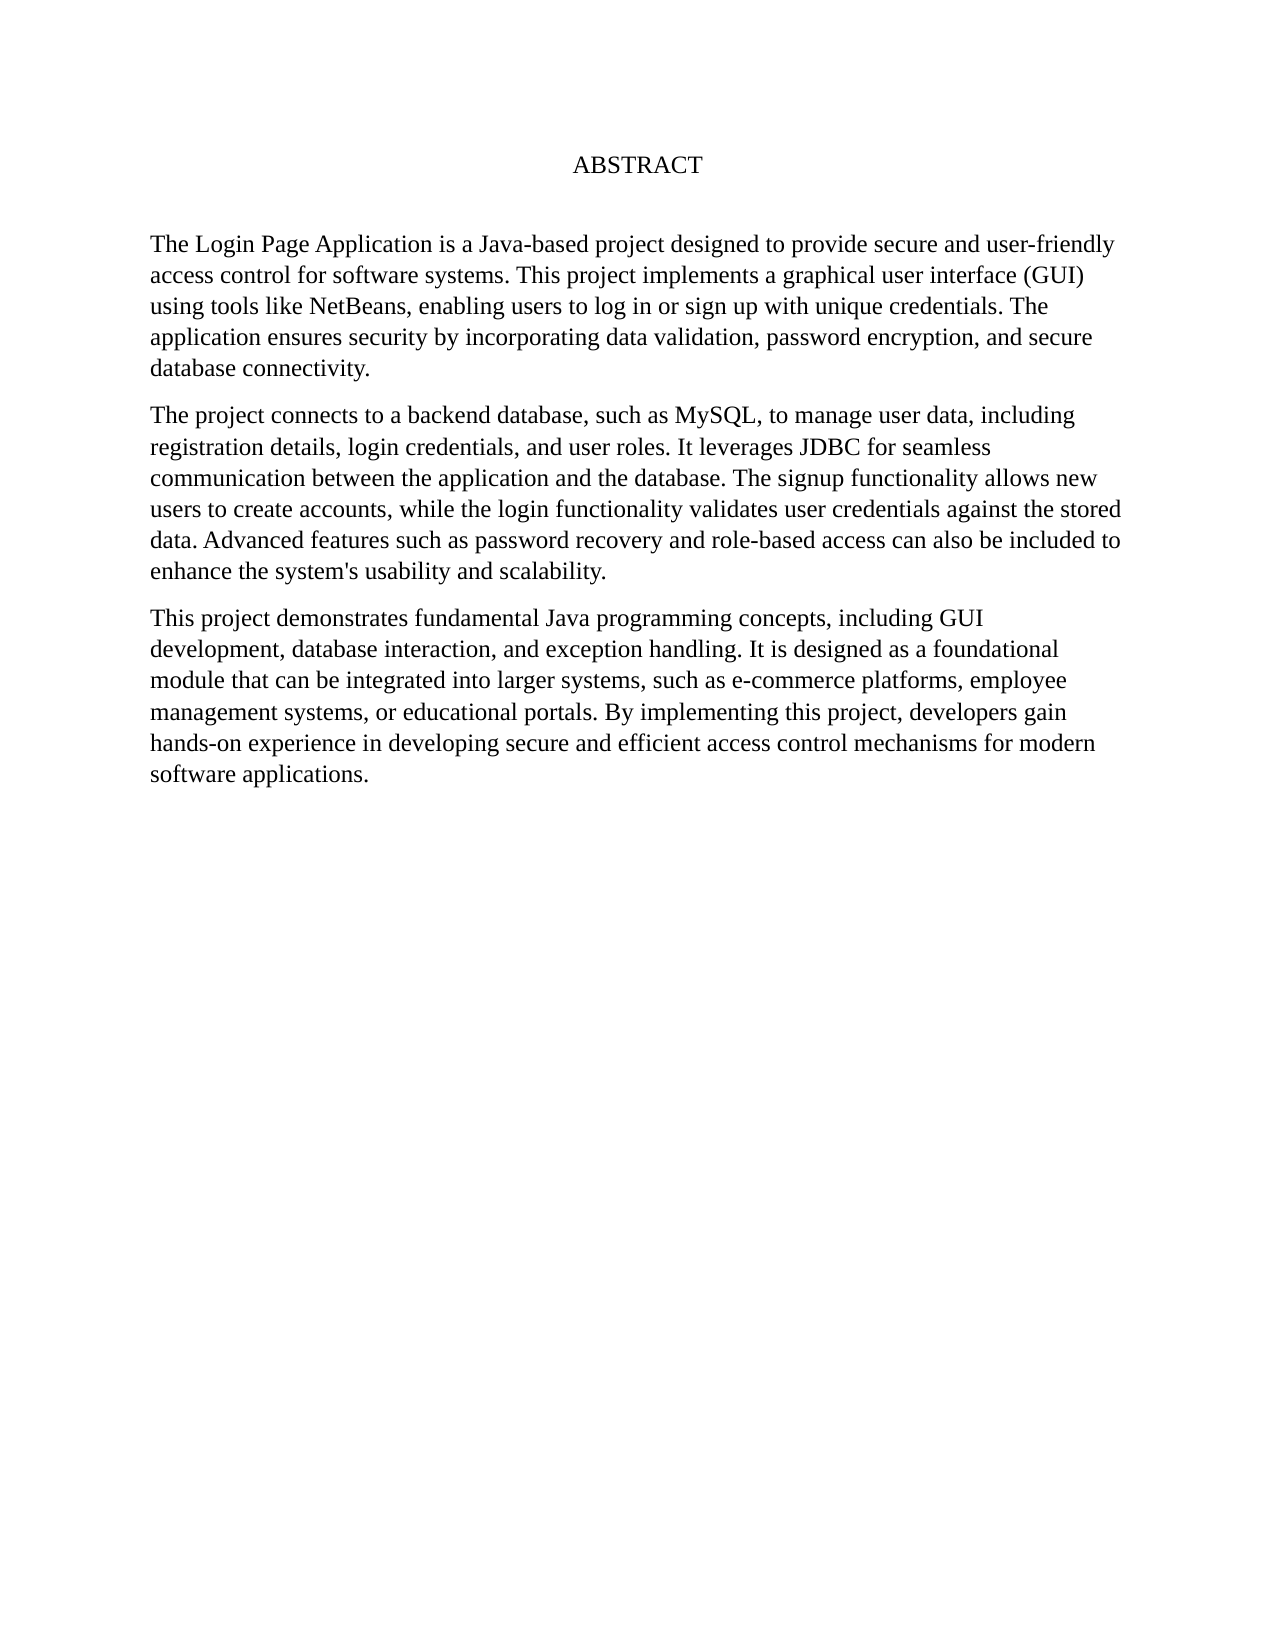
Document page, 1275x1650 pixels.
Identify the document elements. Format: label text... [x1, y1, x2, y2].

text The Login Page Application is a Java-based project designed to provide secure and user-friendly access control for software systems. This project implements a graphical user interface (GUI) using tools like NetBeans, enabling users to log in or sign up with unique credentials. The application ensures security by incorporating data validation, password encryption, and secure database connectivity. [150, 198, 1125, 382]
text The project connects to a backend database, such as MySQL, to manage user data, including registration details, login credentials, and user roles. It leverages JDBC for seamless communication between the application and the database. The signup functionality allows new users to create accounts, while the login functionality validates user credentials against the stored data. Advanced features such as password recovery and role-based access can also be included to enhance the system's usability and scalability. [150, 401, 1125, 584]
text ABSTRACT [150, 150, 1125, 179]
text This project demonstrates fundamental Java programming concepts, including GUI development, database interaction, and exception handling. It is designed as a foundational module that can be integrated into larger systems, such as e-commerce platforms, employee management systems, or educational portals. By implementing this project, developers gain hands-on experience in developing secure and efficient access control mechanisms for modern software applications. [150, 603, 1125, 787]
